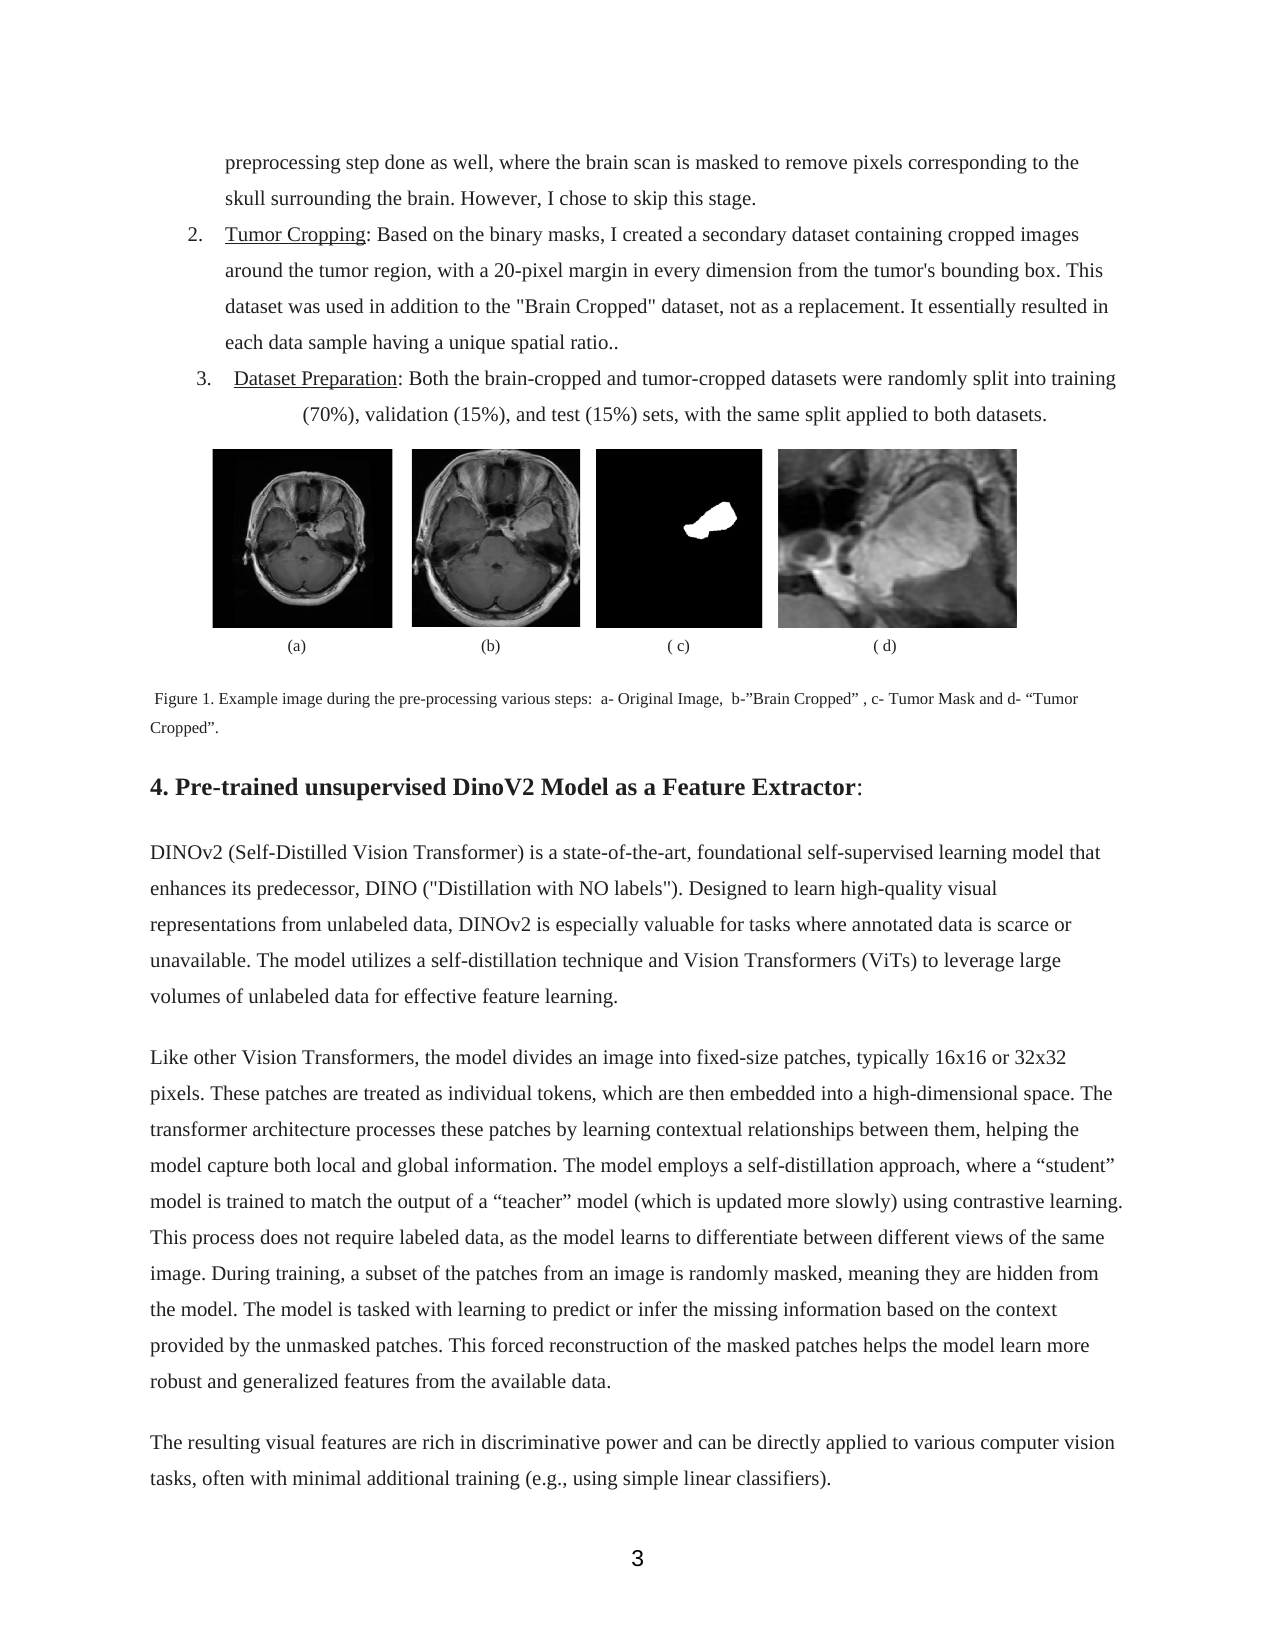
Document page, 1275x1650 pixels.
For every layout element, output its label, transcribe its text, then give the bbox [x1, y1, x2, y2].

text The resulting visual features are rich in discriminative power and can be directly applied to various computer vision tasks, often with minimal additional training (e.g., using simple linear classifiers). [150, 1430, 1125, 1490]
text Figure 1. Example image during the pre-processing various steps: a- Original Image, b-”Brain Cropped” , c- Tumor Mask and d- “Tumor Cropped”. [150, 689, 1125, 737]
list Tumor Cropping: Based on the binary masks, I created a secondary dataset containing cropped images around the tumor region, with a 20-pixel margin in every dimension from the tumor's bounding box. This dataset was used in addition to the "Brain Cropped" dataset, not as a replacement. It essentially resulted in each data sample having a unique spatial ratio.. [187, 222, 1125, 354]
picture [596, 449, 763, 628]
text 4. Pre-trained unsupervised DinoV2 Model as a Feature Extractor: [150, 772, 1125, 800]
text Like other Vision Transformers, the model divides an image into fixed-size patches, typically 16x16 or 32x32 pixels. These patches are treated as individual tokens, which are then embedded into a high-dimensional space. The transformer architecture processes these patches by learning contextual relationships between them, helping the model capture both local and global information. The model employs a self-distillation approach, where a “student” model is trained to match the output of a “teacher” model (which is updated more slowly) using contrastive learning. This process does not require labeled data, as the model learns to differentiate between different views of the same image. During training, a subset of the patches from an image is randomly masked, meaning they are hidden from the model. The model is tasked with learning to predict or infer the missing information based on the context provided by the unmasked patches. This forced reconstruction of the masked patches helps the model learn more robust and generalized features from the available data. [150, 1045, 1125, 1393]
picture [778, 449, 1017, 628]
picture [212, 449, 393, 628]
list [187, 150, 1125, 210]
text DINOv2 (Self-Distilled Vision Transformer) is a state-of-the-art, foundational self-supervised learning model that enhances its predecessor, DINO ("Distillation with NO labels"). Designed to learn high-quality visual representations from unlabeled data, DINOv2 is especially valuable for tasks where annotated data is scarce or unavailable. The model utilizes a self-distillation technique and Vision Transformers (ViTs) to leverage large volumes of unlabeled data for effective feature learning. [150, 840, 1125, 1008]
list Dataset Preparation: Both the brain-cropped and tumor-cropped datasets were randomly split into training (70%), validation (15%), and test (15%) sets, with the same split applied to both datasets. [187, 366, 1125, 426]
text (a) (b) ( c) ( d) [150, 635, 1125, 654]
picture [411, 449, 581, 627]
